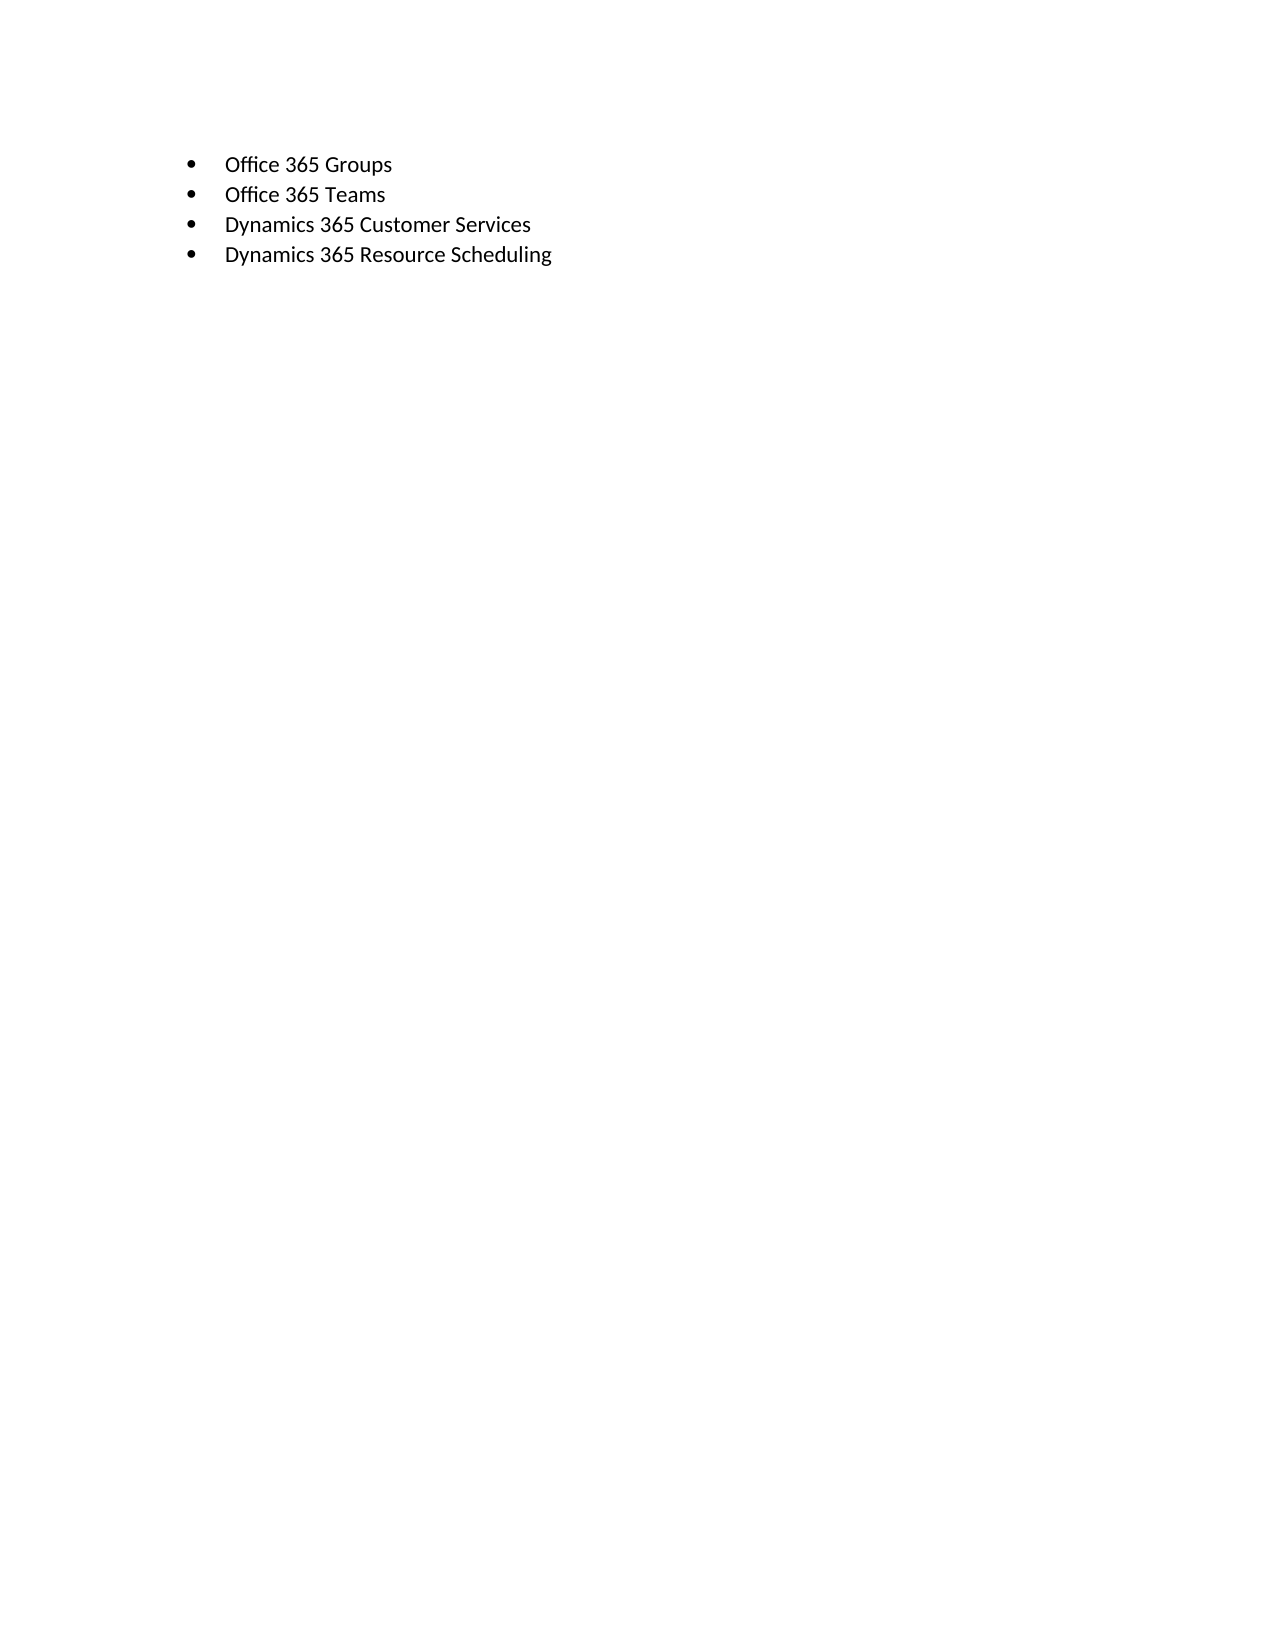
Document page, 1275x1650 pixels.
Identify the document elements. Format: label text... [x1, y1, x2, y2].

list Dynamics 365 Customer Services [187, 210, 1125, 238]
list Office 365 Groups [187, 150, 1125, 178]
list Dynamics 365 Resource Scheduling [187, 241, 1125, 269]
list Office 365 Teams [187, 180, 1125, 208]
